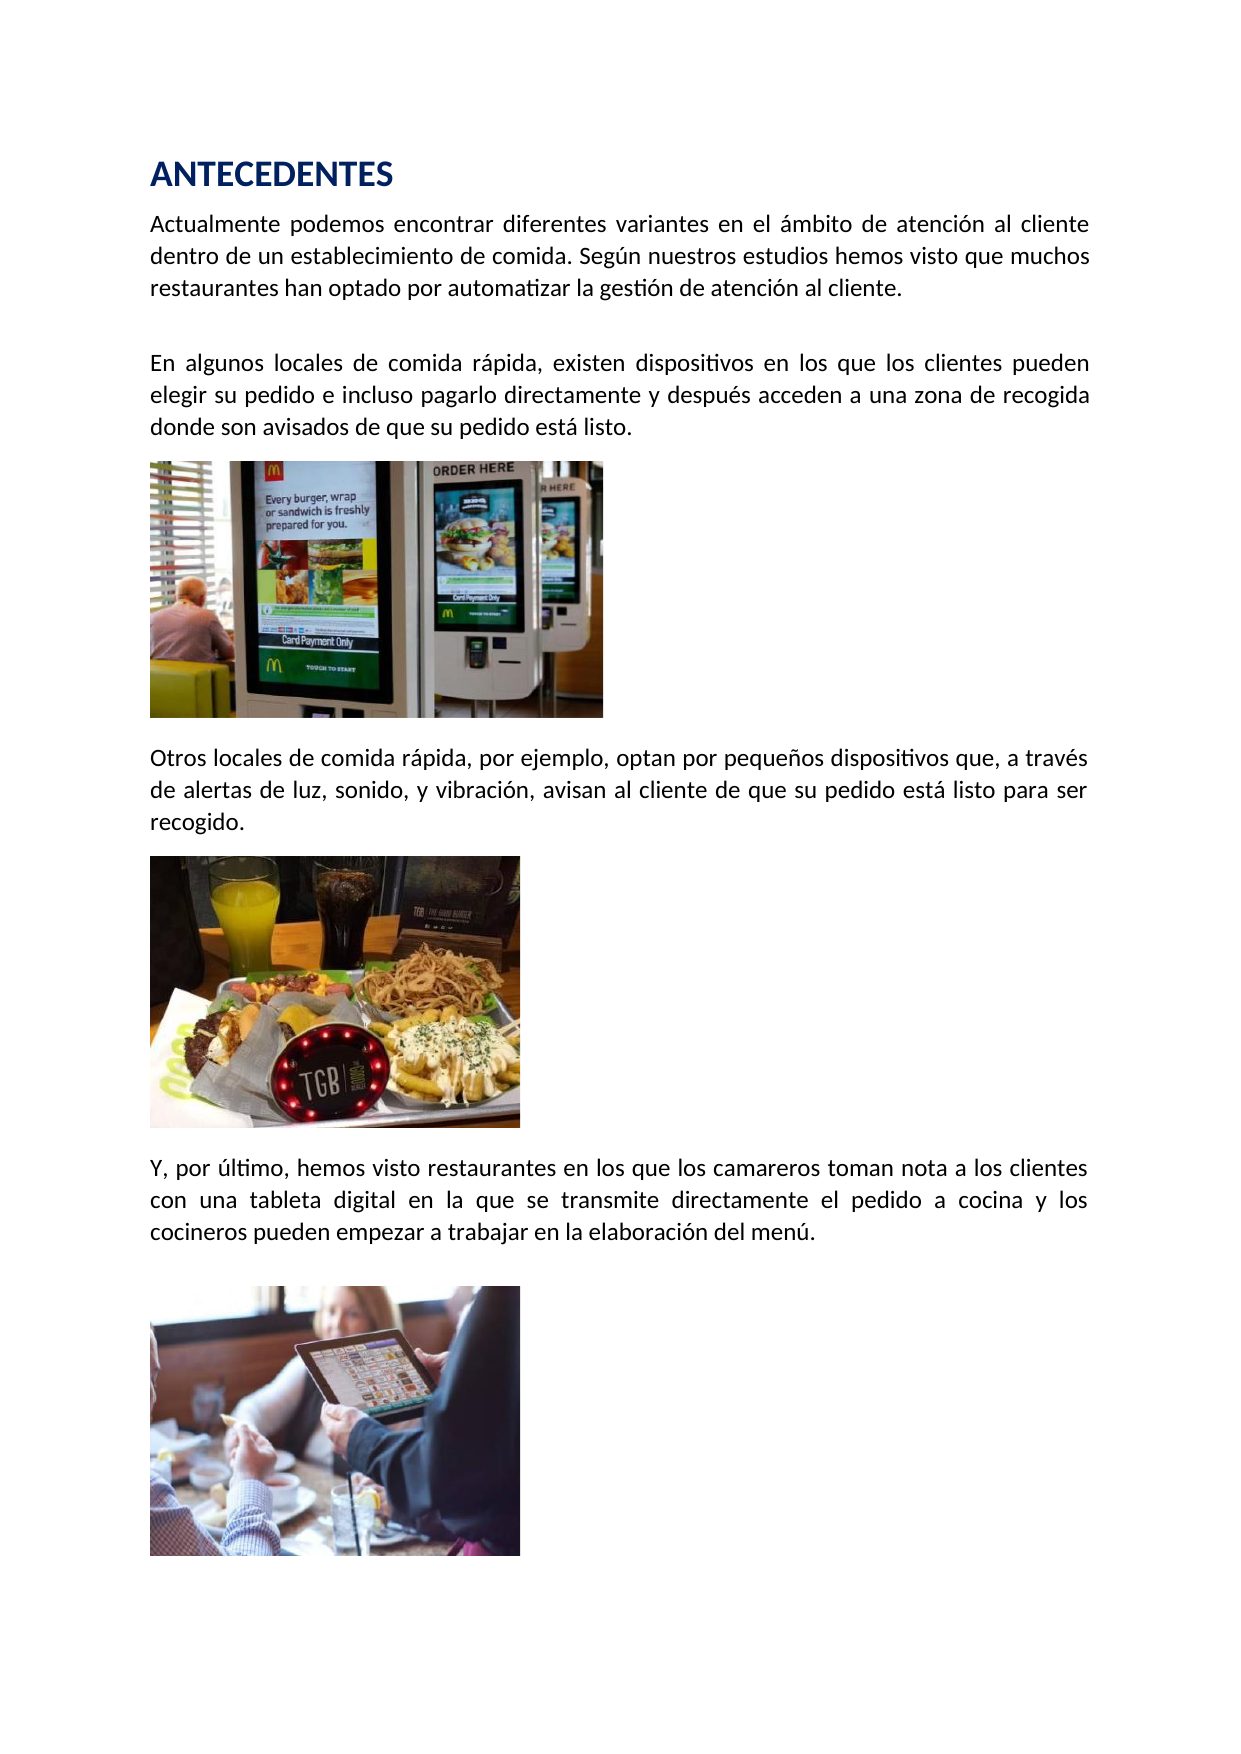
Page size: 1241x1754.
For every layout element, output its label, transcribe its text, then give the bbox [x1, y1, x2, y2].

text Y, por último, hemos visto restaurantes en los que los camareros toman nota a los clientes con una tableta digital en la que se transmite directamente el pedido a cocina y los cocineros pueden empezar a trabajar en la elaboración del menú. [150, 1152, 1089, 1247]
picture [150, 1286, 521, 1556]
text ANTECEDENTES [150, 149, 1091, 195]
text Actualmente podemos encontrar diferentes variantes en el ámbito de atención al cliente dentro de un establecimiento de comida. Según nuestros estudios hemos visto que muchos restaurantes han optado por automatizar la gestión de atención al cliente. [150, 208, 1091, 302]
text Otros locales de comida rápida, por ejemplo, optan por pequeños dispositivos que, a través de alertas de luz, sonido, y vibración, avisan al cliente de que su pedido está listo para ser recogido. [150, 742, 1089, 837]
picture [150, 461, 604, 718]
picture [150, 856, 521, 1128]
text En algunos locales de comida rápida, existen dispositivos en los que los clientes pueden elegir su pedido e incluso pagarlo directamente y después acceden a una zona de recogida donde son avisados de que su pedido está listo. [150, 347, 1091, 442]
